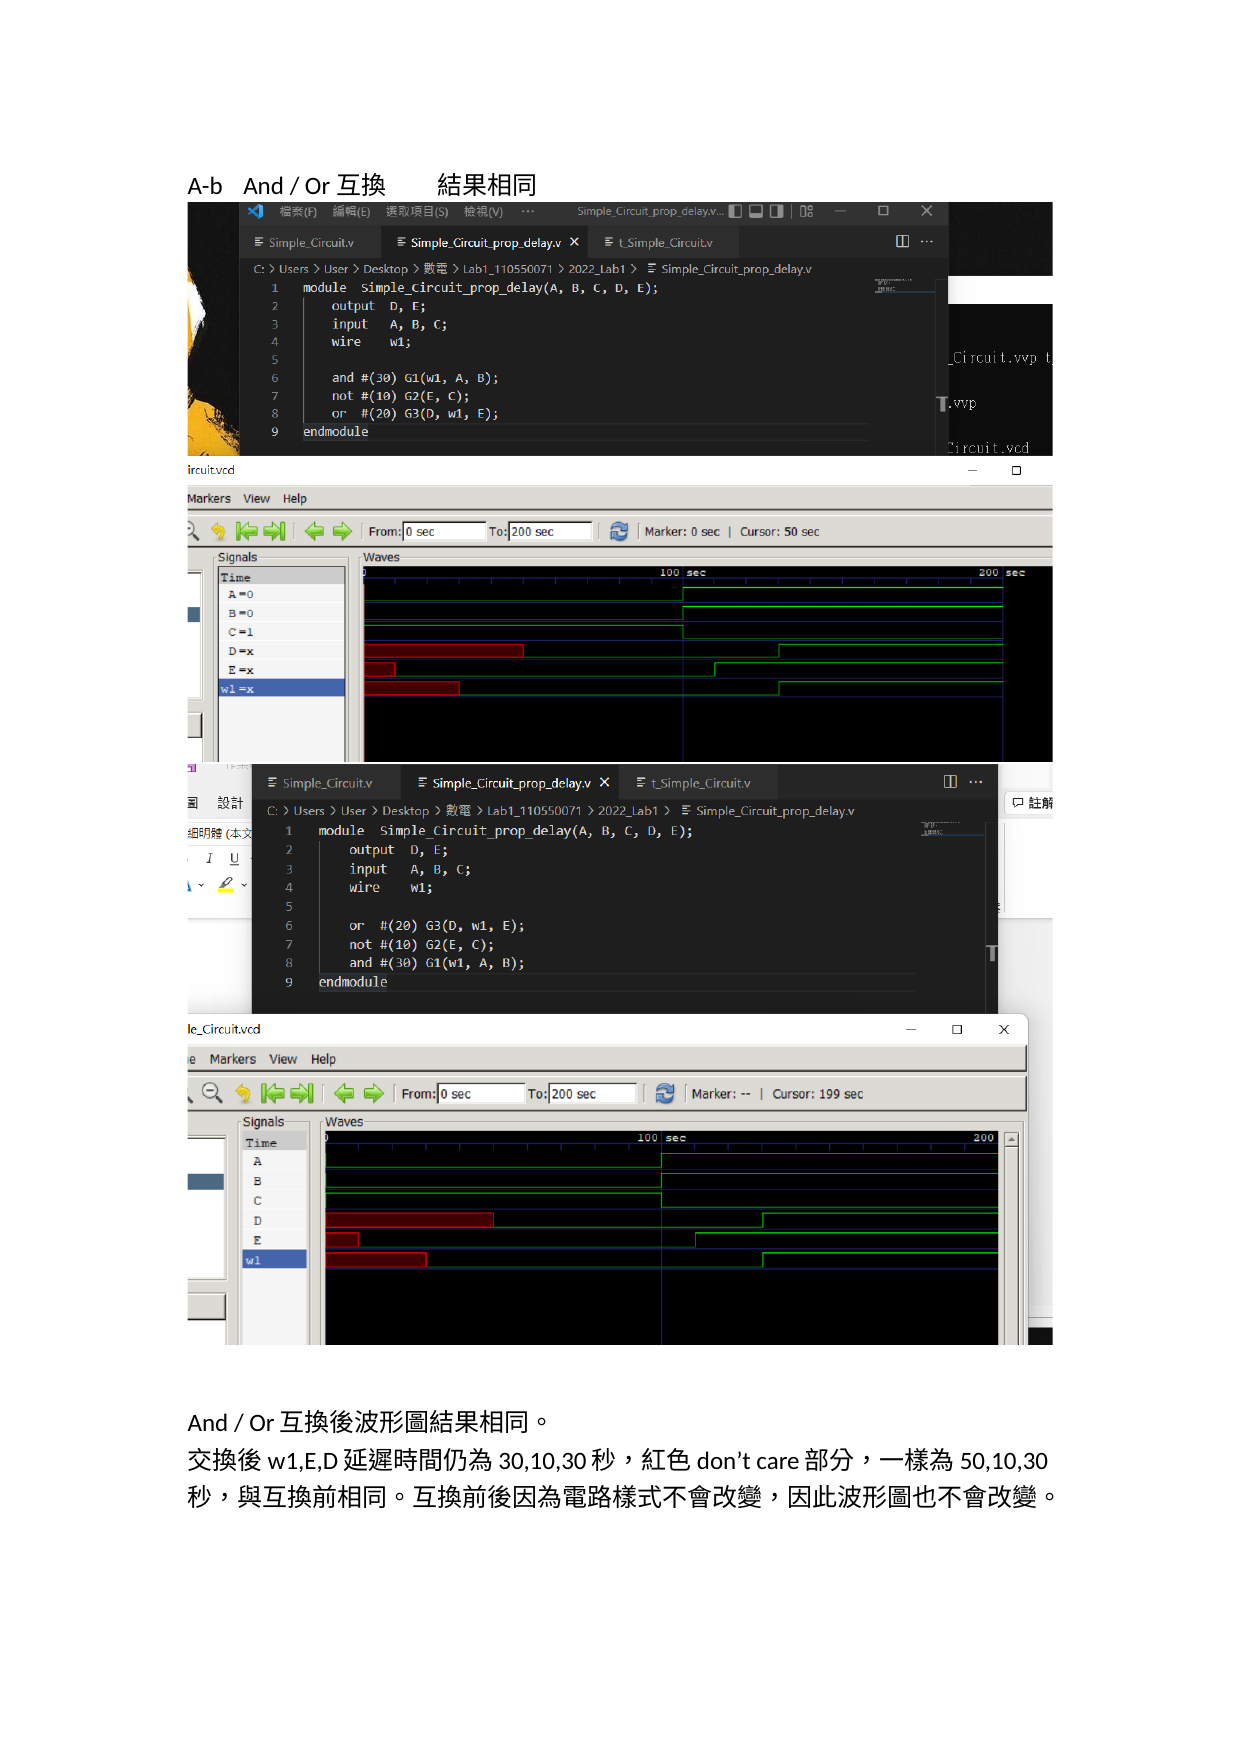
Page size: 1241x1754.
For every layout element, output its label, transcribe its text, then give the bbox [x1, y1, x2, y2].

text 交換後w1,E,D延遲時間仍為30,10,30秒，紅色don’t care部分，一樣為50,10,30秒，與互換前相同。互換前後因為電路樣式不會改變，因此波形圖也不會改變。 [187, 1439, 1053, 1514]
picture [187, 202, 1053, 762]
picture [187, 764, 1053, 1345]
text A-b And / Or 互換 結果相同 [187, 164, 1053, 202]
text And / Or互換後波形圖結果相同。 [187, 1402, 1053, 1439]
